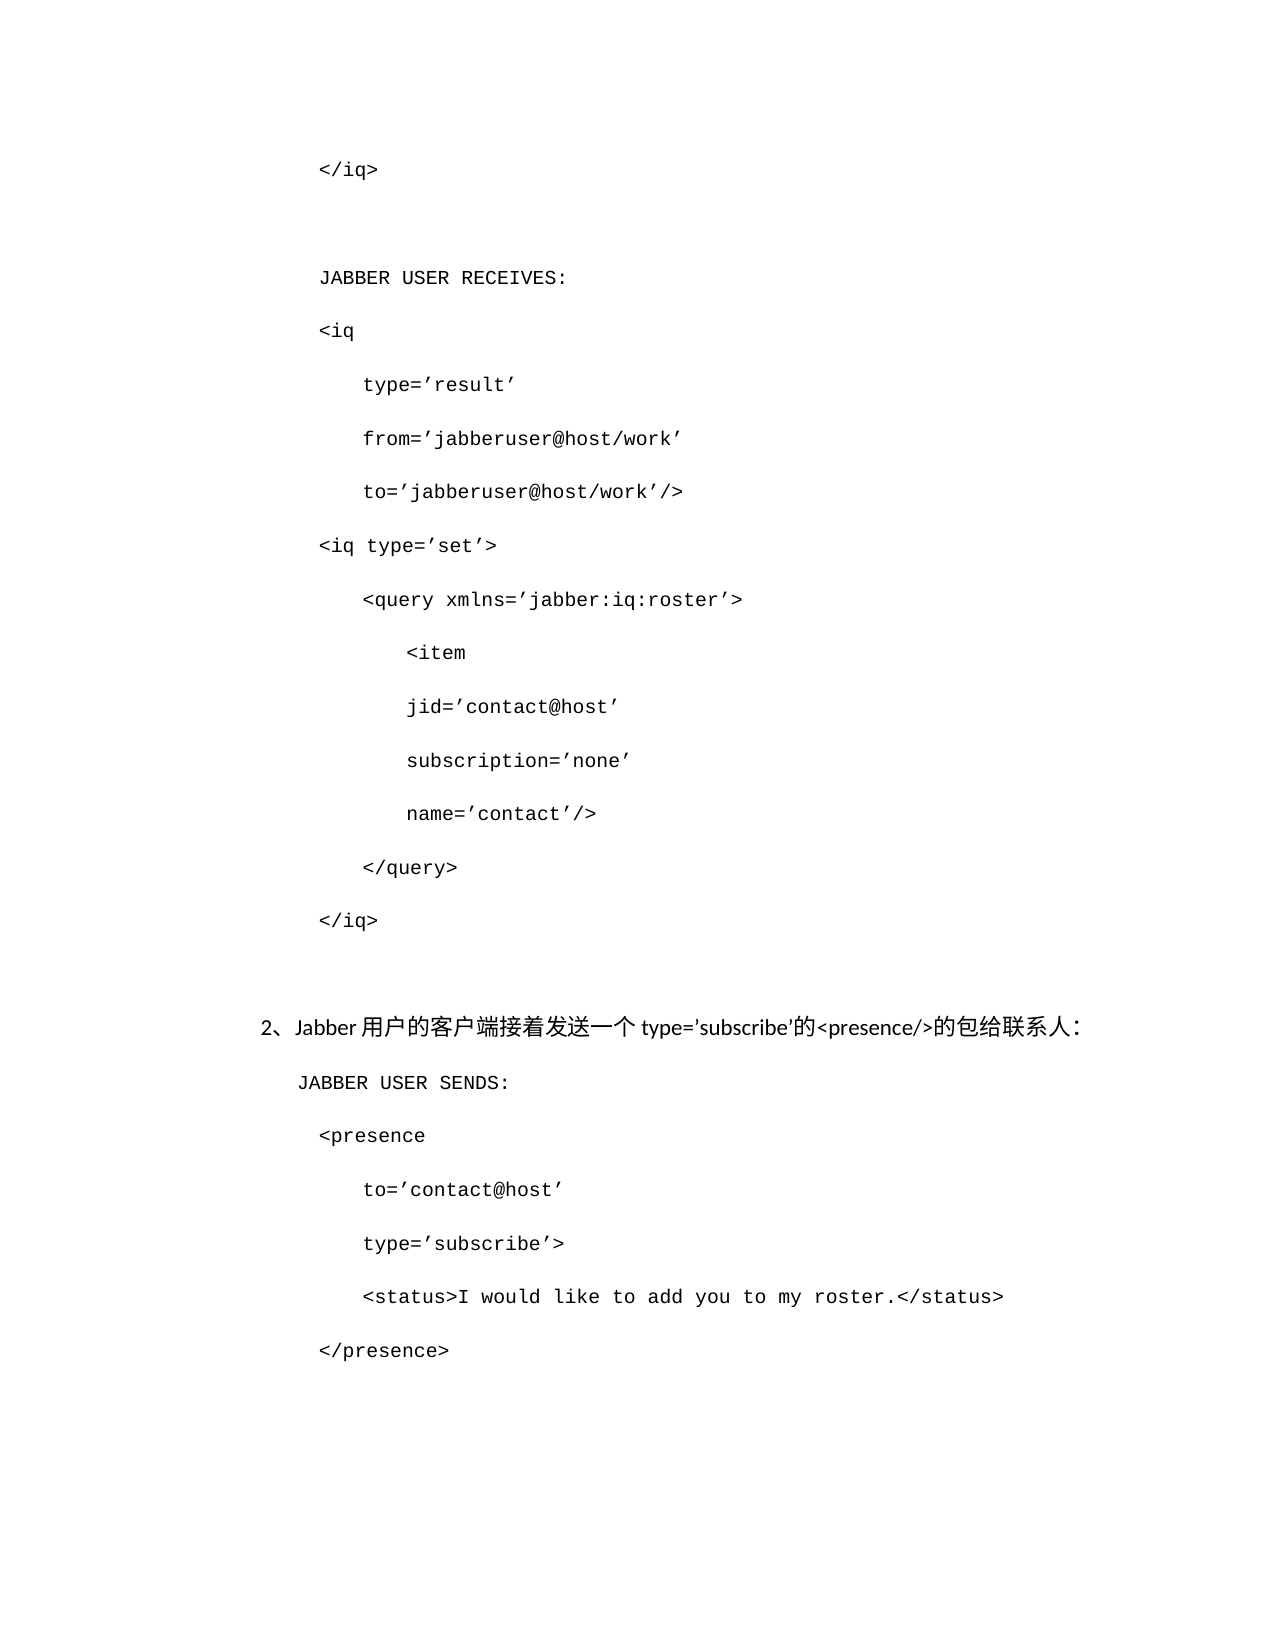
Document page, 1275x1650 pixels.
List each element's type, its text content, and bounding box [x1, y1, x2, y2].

text <iq type=’set’> [319, 526, 1087, 558]
text name=’contact’/> [362, 794, 1087, 827]
text <presence [319, 1116, 1087, 1149]
text <query xmlns=’jabber:iq:roster’> [319, 579, 1087, 612]
text jid=’contact@host’ [362, 686, 1087, 719]
text type=’subscribe’> [319, 1223, 1087, 1256]
text 2、Jabber用户的客户端接着发送一个type=’subscribe’的<presence/>的包给联系人： [187, 1008, 1087, 1042]
text </iq> [319, 150, 1087, 183]
text </iq> [319, 901, 1087, 934]
text </query> [319, 847, 1087, 880]
text JABBER USER RECEIVES: [275, 257, 1087, 290]
text to=’jabberuser@host/work’/> [319, 472, 1087, 505]
text <item [362, 633, 1087, 666]
text from=’jabberuser@host/work’ [319, 418, 1087, 451]
text <status>I would like to add you to my roster.</status> [319, 1277, 1087, 1310]
text to=’contact@host’ [319, 1170, 1087, 1202]
text JABBER USER SENDS: [187, 1062, 1087, 1095]
text subscription=’none’ [362, 740, 1087, 773]
text </presence> [319, 1331, 1087, 1363]
text <iq [319, 311, 1087, 344]
text type=’result’ [319, 364, 1087, 397]
